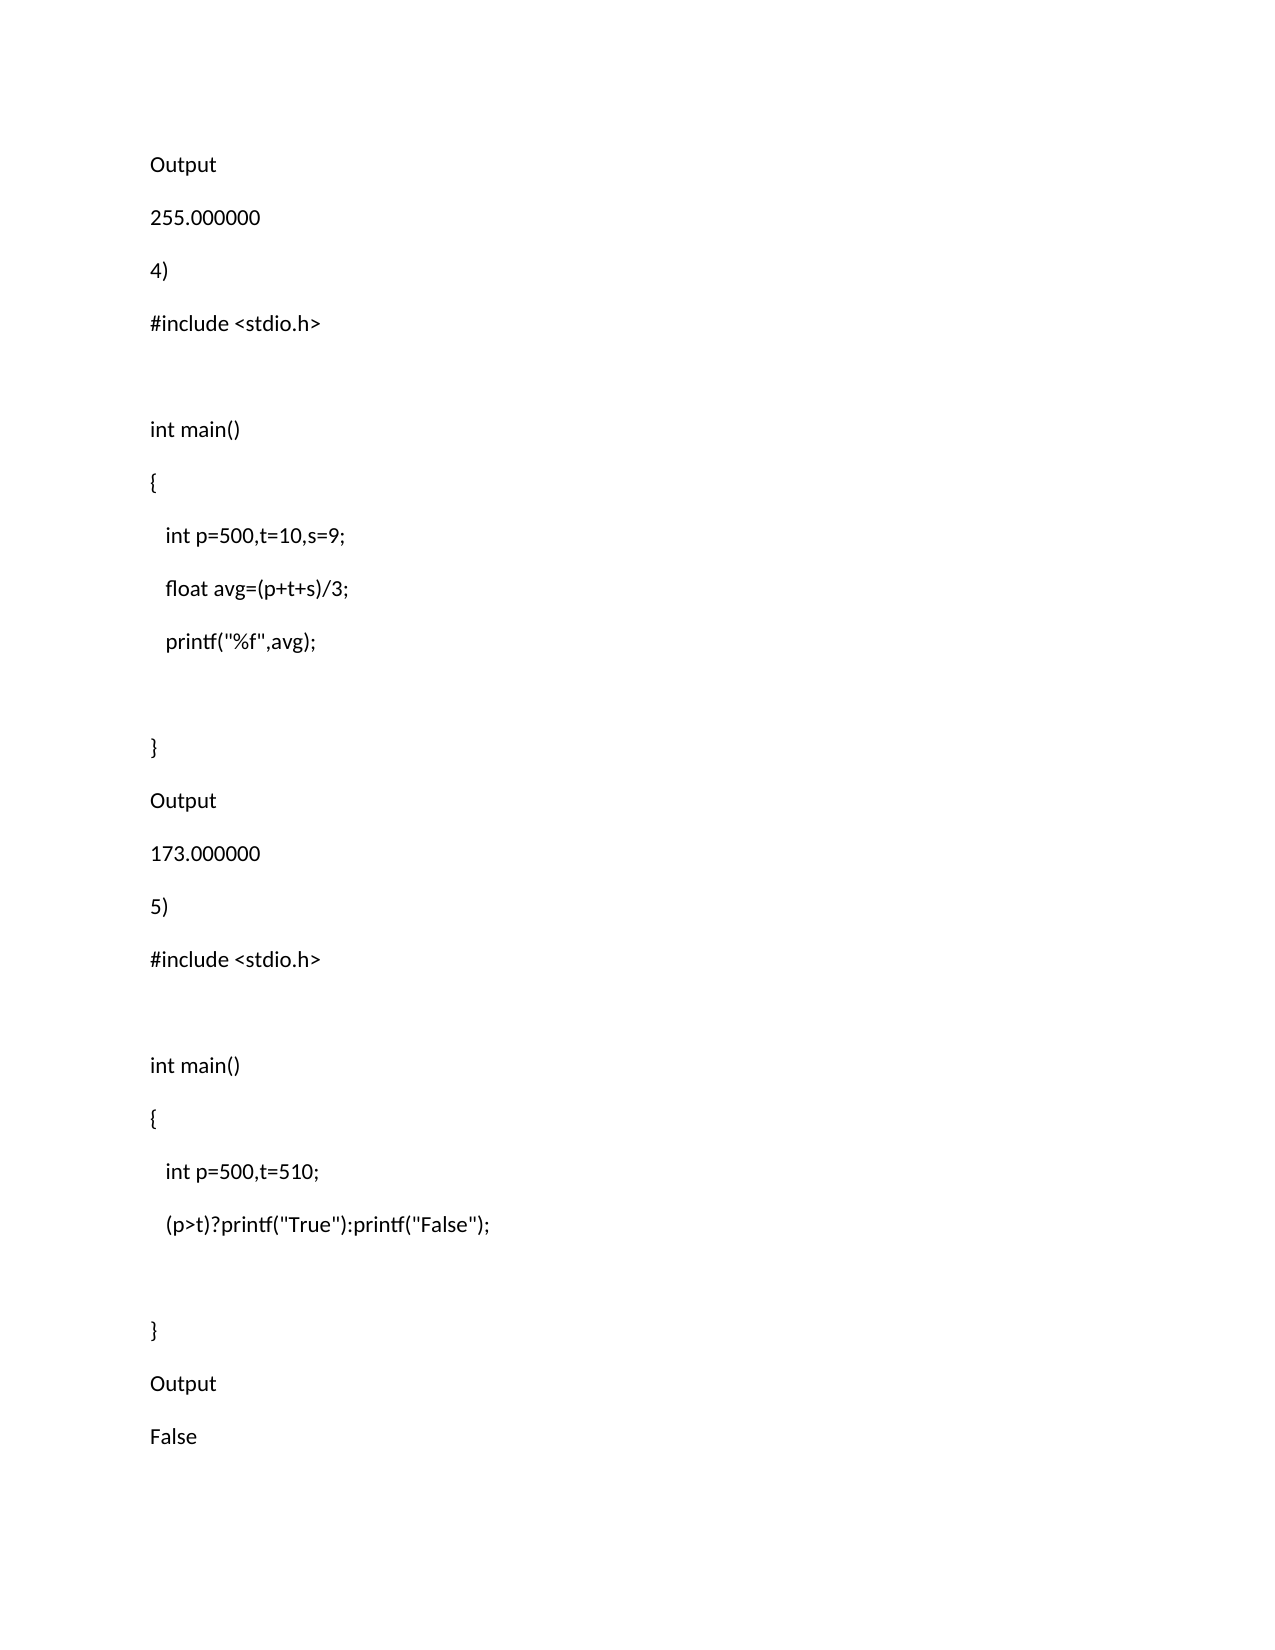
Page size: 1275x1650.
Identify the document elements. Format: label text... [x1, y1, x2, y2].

text int main() [150, 415, 1125, 443]
text #include <stdio.h> [150, 309, 1125, 337]
text float avg=(p+t+s)/3; [150, 574, 1125, 602]
text int p=500,t=510; [150, 1157, 1125, 1185]
text } [150, 1316, 1125, 1344]
text int main() [150, 1051, 1125, 1079]
text False [150, 1422, 1125, 1451]
text { [150, 1104, 1125, 1132]
text printf("%f",avg); [150, 627, 1125, 655]
text } [150, 733, 1125, 761]
text int p=500,t=10,s=9; [150, 521, 1125, 549]
text 4) [150, 256, 1125, 284]
text 5) [150, 892, 1125, 920]
text { [150, 468, 1125, 496]
text 173.000000 [150, 839, 1125, 867]
text Output [150, 150, 1125, 178]
text Output [150, 786, 1125, 814]
text 255.000000 [150, 203, 1125, 231]
text #include <stdio.h> [150, 945, 1125, 973]
text (p>t)?printf("True"):printf("False"); [150, 1210, 1125, 1238]
text Output [150, 1369, 1125, 1397]
